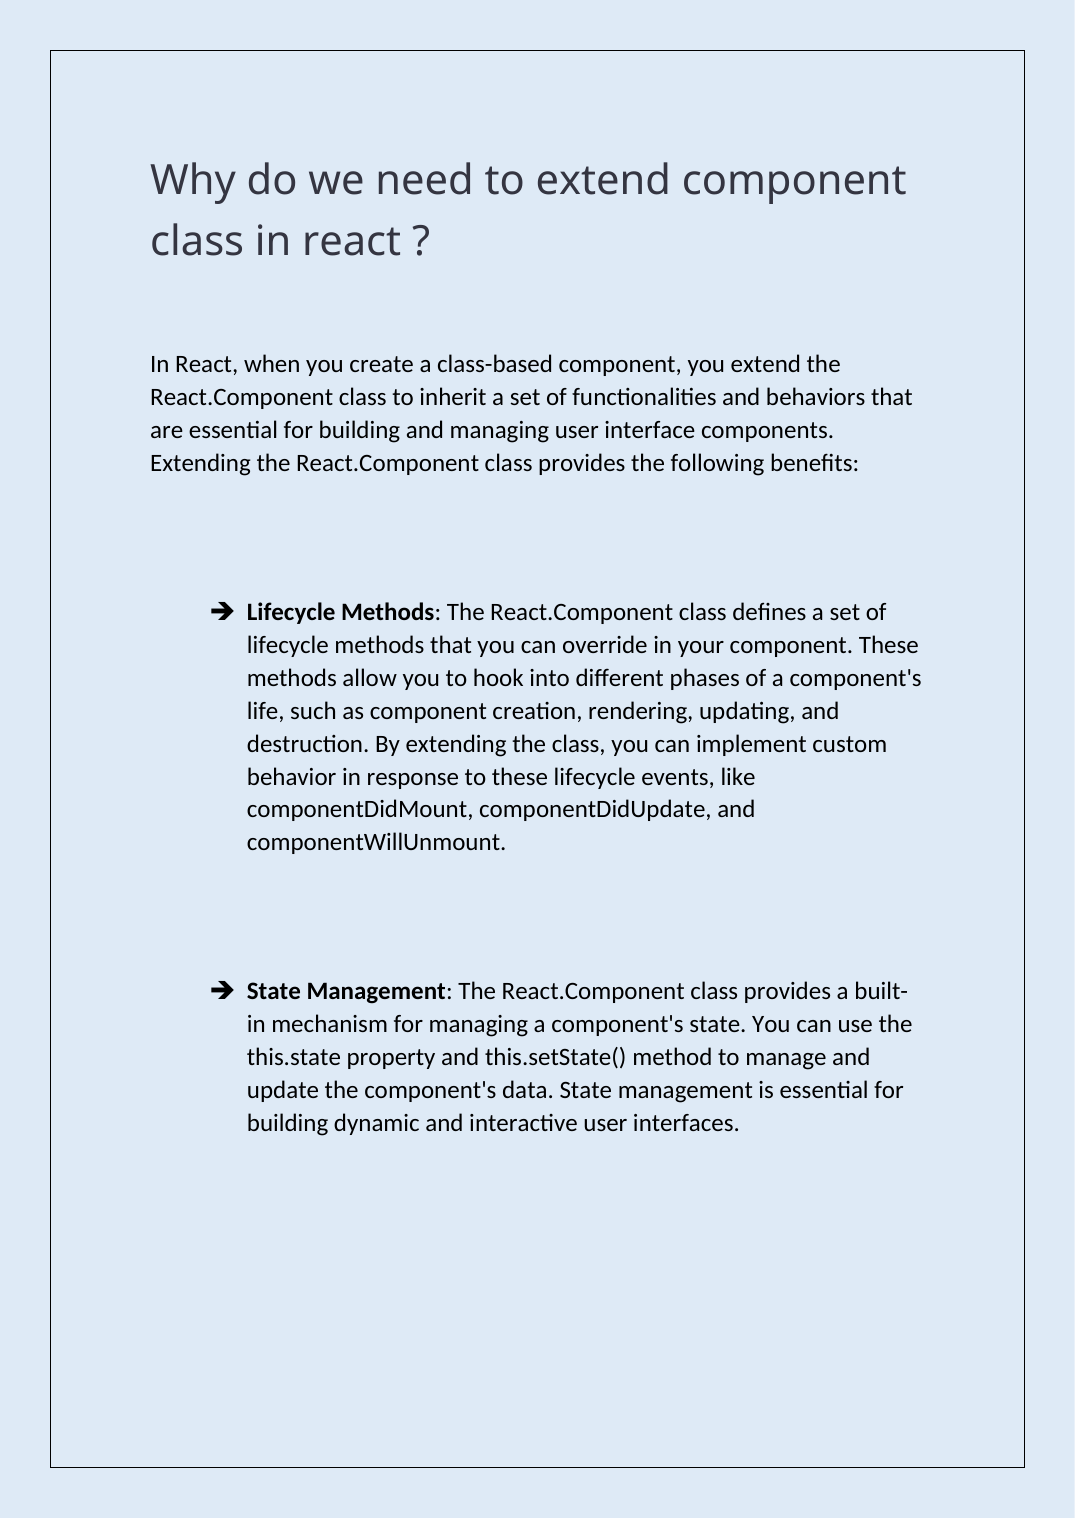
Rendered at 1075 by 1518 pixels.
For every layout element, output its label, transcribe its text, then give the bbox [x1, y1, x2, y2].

text Why do we need to extend component class in react ? [150, 150, 925, 268]
list State Management: The React.Component class provides a built-in mechanism for managing a component's state. You can use the this.state property and this.setState() method to manage and update the component's data. State management is essential for building dynamic and interactive user interfaces. [209, 975, 925, 1137]
list Lifecycle Methods: The React.Component class defines a set of lifecycle methods that you can override in your component. These methods allow you to hook into different phases of a component's life, such as component creation, rendering, updating, and destruction. By extending the class, you can implement custom behavior in response to these lifecycle events, like componentDidMount, componentDidUpdate, and componentWillUnmount. [209, 596, 925, 857]
text In React, when you create a class-based component, you extend the React.Component class to inherit a set of functionalities and behaviors that are essential for building and managing user interface components. Extending the React.Component class provides the following benefits: [150, 349, 925, 478]
